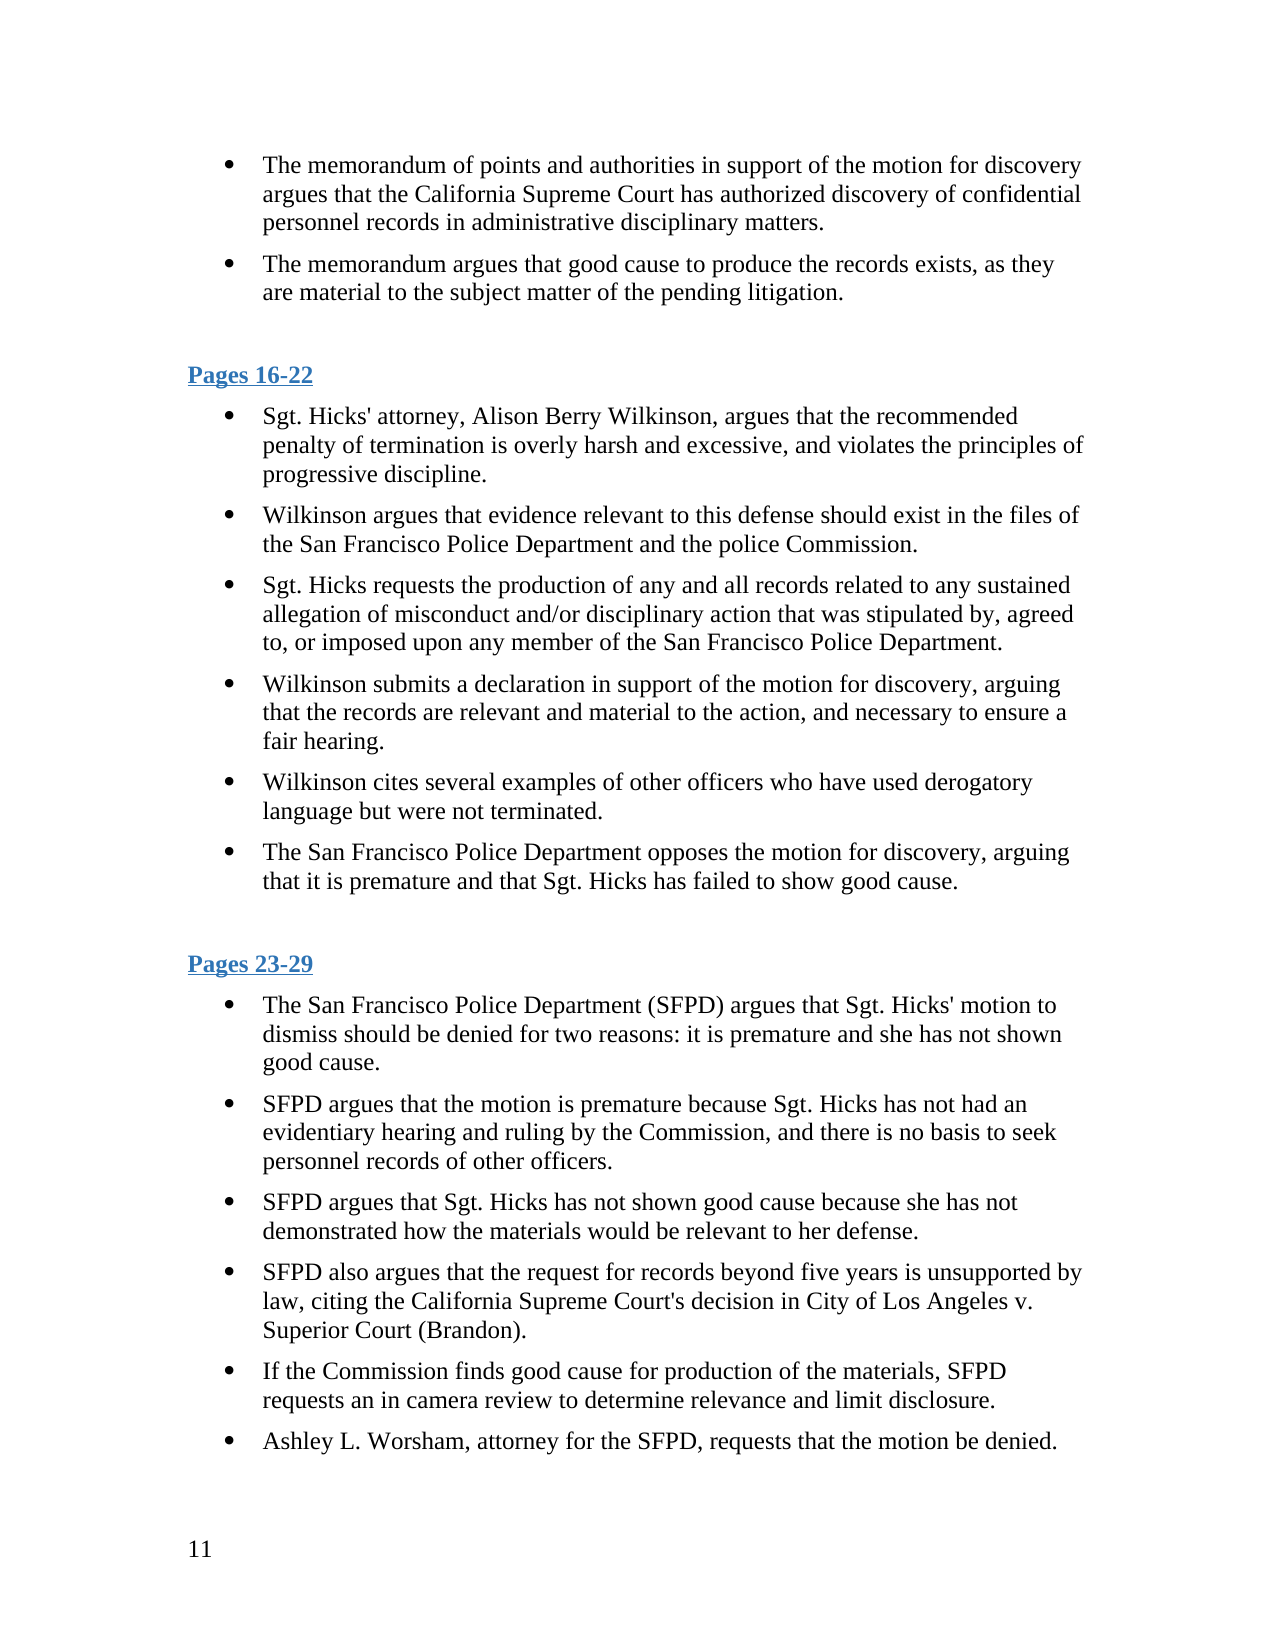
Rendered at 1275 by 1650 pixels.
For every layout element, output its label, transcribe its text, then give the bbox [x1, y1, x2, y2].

list If the Commission finds good cause for production of the materials, SFPD requests an in camera review to determine relevance and limit disclosure. [225, 1356, 1087, 1414]
list The memorandum of points and authorities in support of the motion for discovery argues that the California Supreme Court has authorized discovery of confidential personnel records in administrative disciplinary matters. [225, 150, 1087, 236]
list SFPD argues that the motion is premature because Sgt. Hicks has not had an evidentiary hearing and ruling by the Commission, and there is no basis to seek personnel records of other officers. [225, 1089, 1087, 1175]
list The memorandum argues that good cause to produce the records exists, as they are material to the subject matter of the pending litigation. [225, 249, 1087, 306]
list Wilkinson submits a declaration in support of the motion for discovery, arguing that the records are relevant and material to the action, and necessary to ensure a fair hearing. [225, 669, 1087, 755]
list SFPD argues that Sgt. Hicks has not shown good cause because she has not demonstrated how the materials would be relevant to her defense. [225, 1187, 1087, 1245]
list Sgt. Hicks' attorney, Alison Berry Wilkinson, argues that the recommended penalty of termination is overly harsh and excessive, and violates the principles of progressive discipline. [225, 401, 1087, 487]
list Wilkinson cites several examples of other officers who have used derogatory language but were not terminated. [225, 767, 1087, 825]
text Pages 16-22 [187, 360, 1087, 389]
list The San Francisco Police Department (SFPD) argues that Sgt. Hicks' motion to dismiss should be denied for two reasons: it is premature and she has not shown good cause. [225, 990, 1087, 1076]
text Pages 23-29 [187, 949, 1087, 977]
list Wilkinson argues that evidence relevant to this defense should exist in the files of the San Francisco Police Department and the police Commission. [225, 500, 1087, 557]
list SFPD also argues that the request for records beyond five years is unsupported by law, citing the California Supreme Court's decision in City of Los Angeles v. Superior Court (Brandon). [225, 1257, 1087, 1344]
list Ashley L. Worsham, attorney for the SFPD, requests that the motion be denied. [225, 1426, 1087, 1455]
list The San Francisco Police Department opposes the motion for discovery, arguing that it is premature and that Sgt. Hicks has failed to show good cause. [225, 837, 1087, 895]
list Sgt. Hicks requests the production of any and all records related to any sustained allegation of misconduct and/or disciplinary action that was stipulated by, agreed to, or imposed upon any member of the San Francisco Police Department. [225, 570, 1087, 656]
